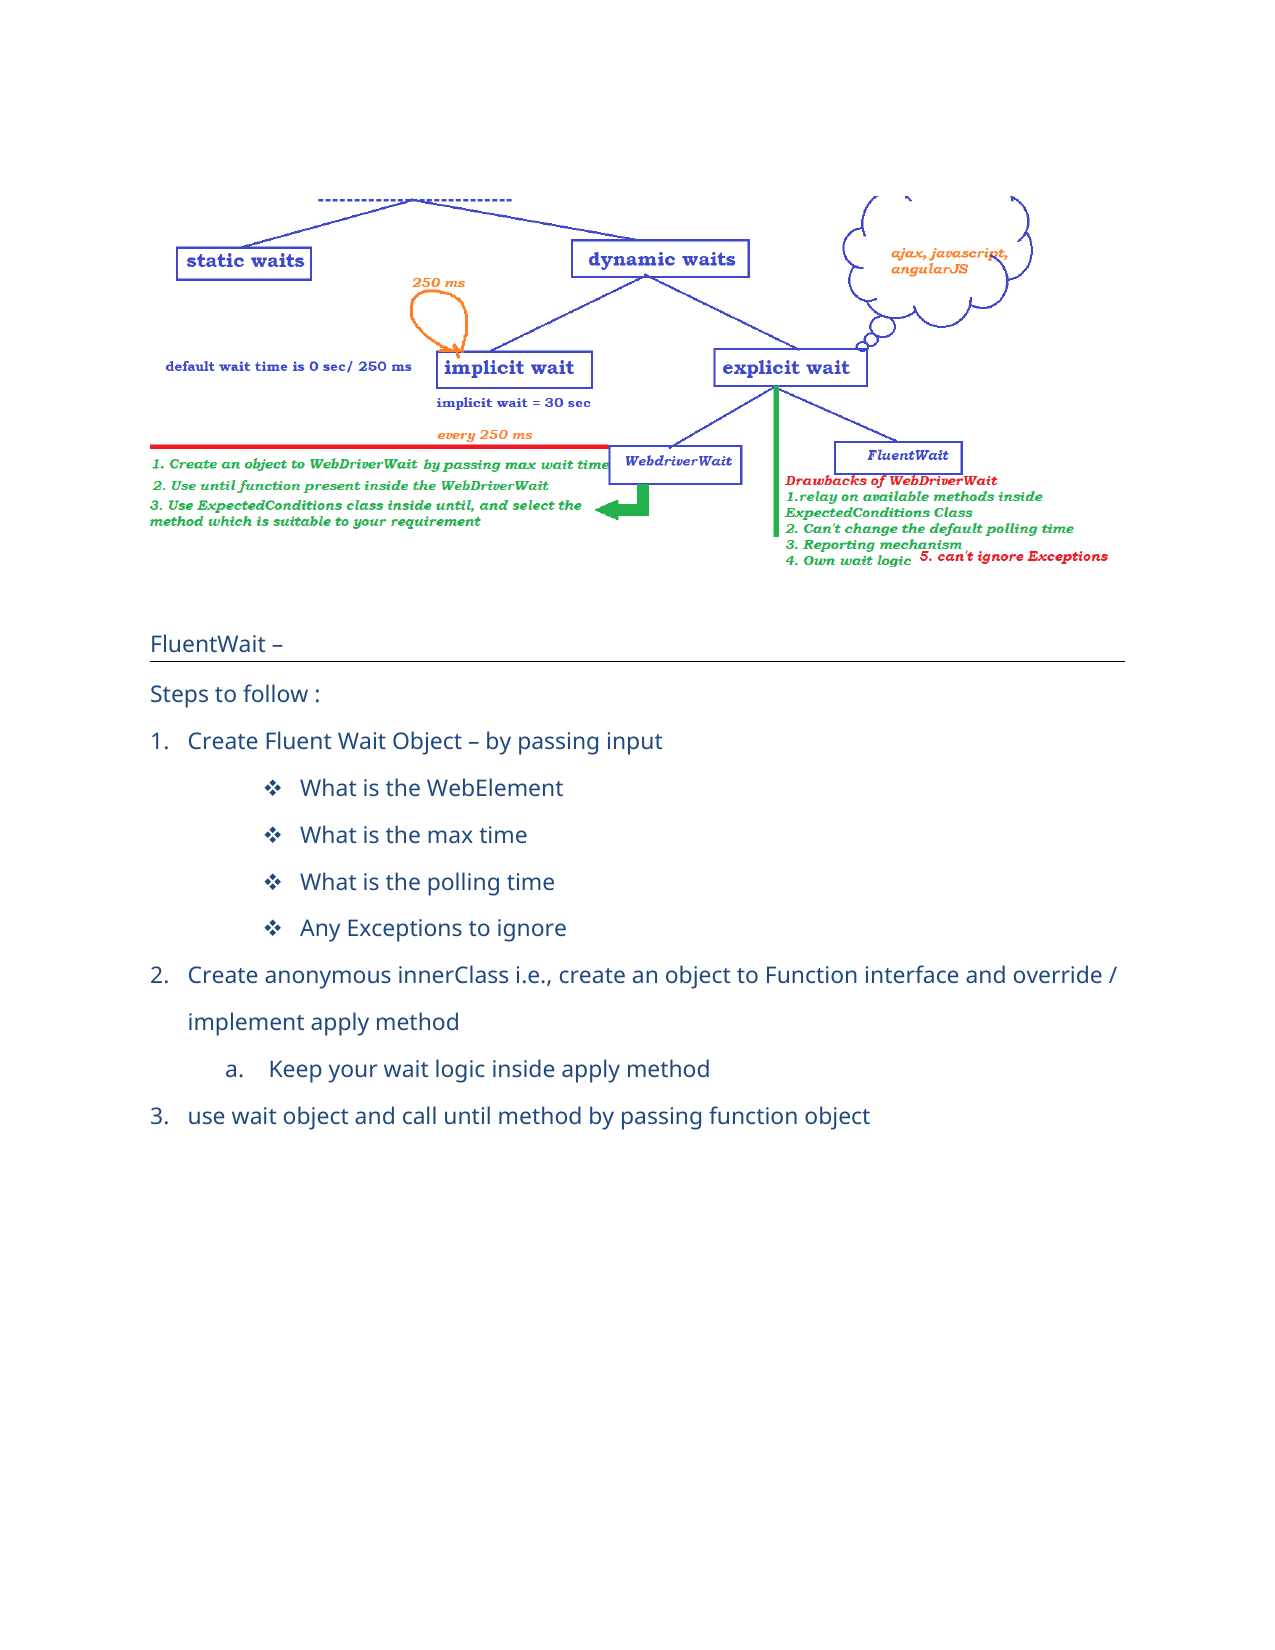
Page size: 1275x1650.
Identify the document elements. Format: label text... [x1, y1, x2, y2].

list Create Fluent Wait Object – by passing input [150, 725, 1125, 756]
list Any Exceptions to ignore [262, 912, 1125, 944]
list What is the max time [262, 819, 1125, 850]
list Keep your wait logic inside apply method [225, 1053, 1125, 1084]
list use wait object and call until method by passing function object [150, 1100, 1125, 1131]
text FluentWait – [150, 627, 1125, 661]
list Create anonymous innerClass i.e., create an object to Function interface and override / implement apply method [150, 959, 1125, 1037]
picture [150, 196, 1124, 567]
list What is the polling time [262, 866, 1125, 897]
list What is the WebElement [262, 772, 1125, 803]
text Steps to follow : [150, 678, 1125, 709]
